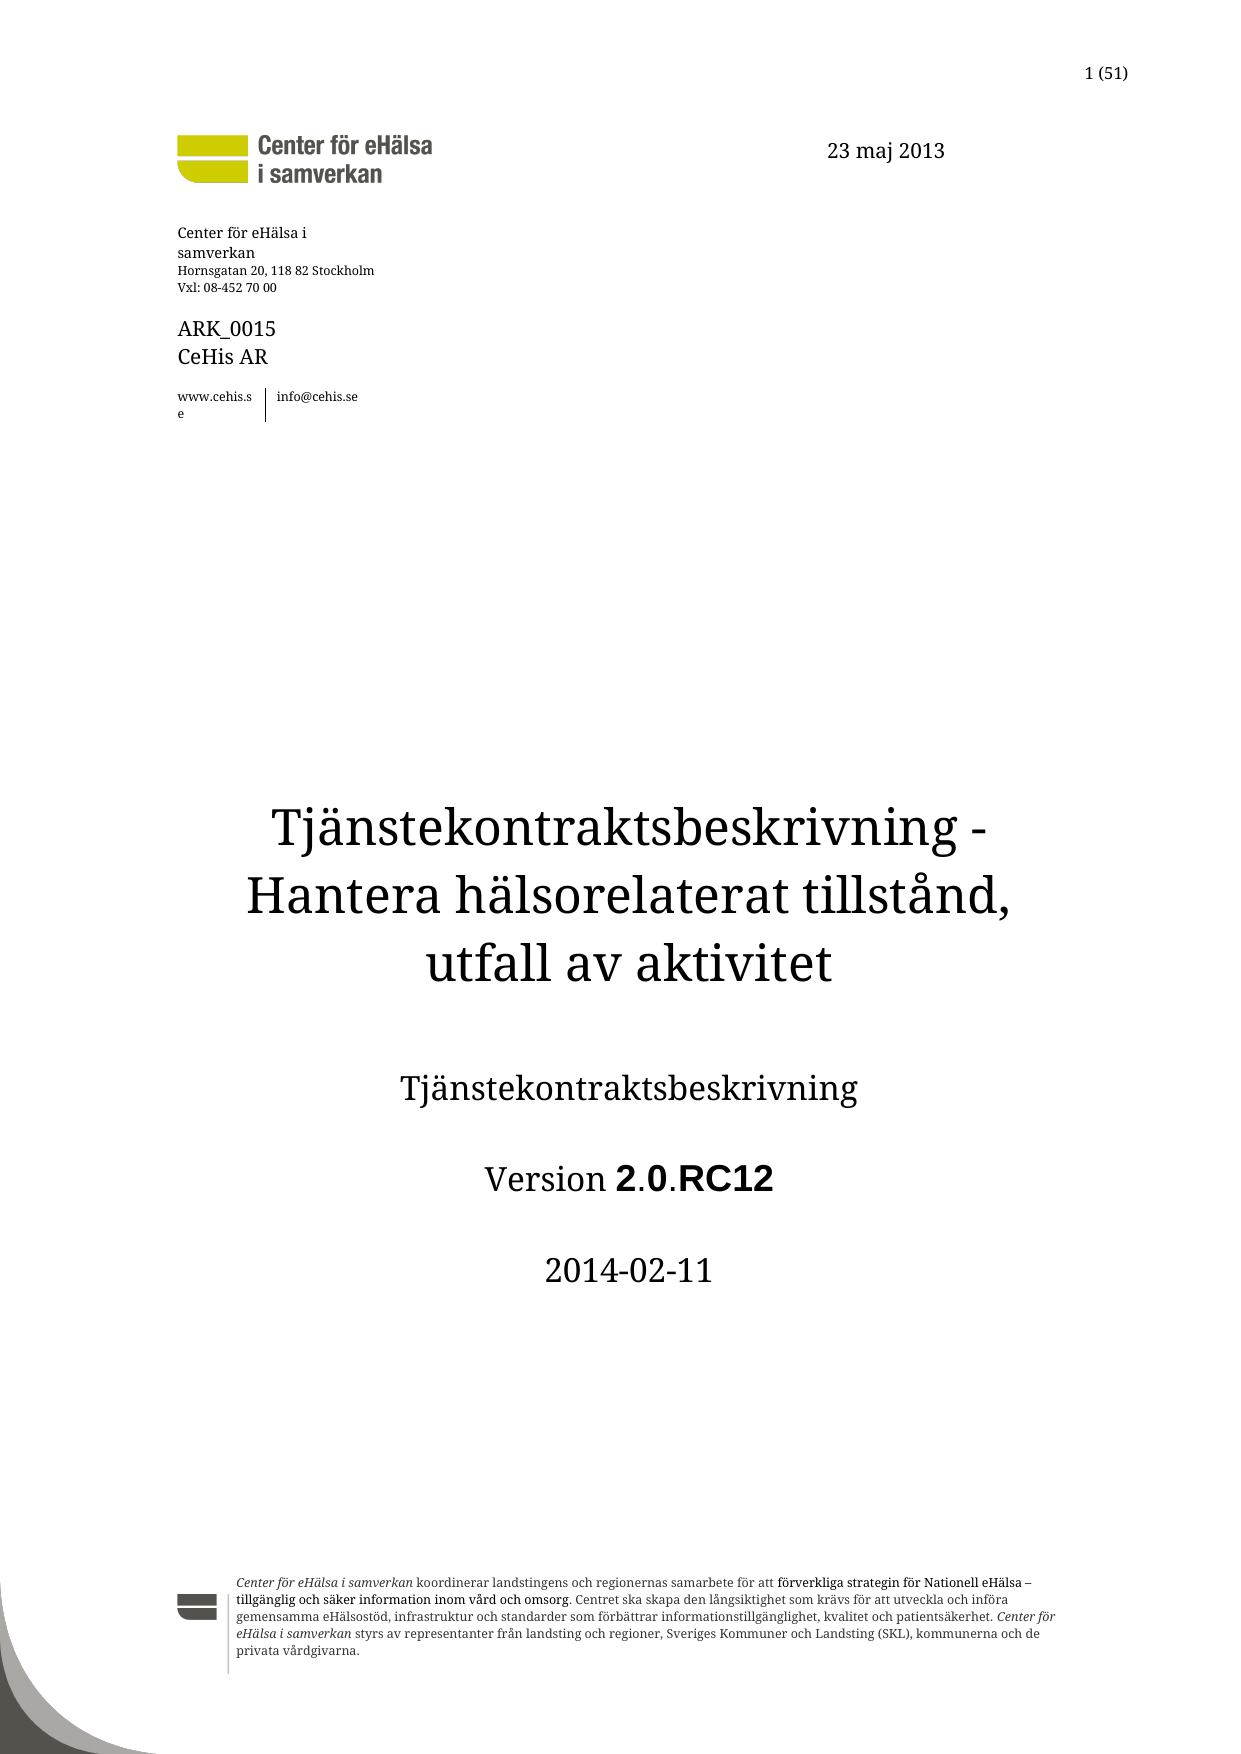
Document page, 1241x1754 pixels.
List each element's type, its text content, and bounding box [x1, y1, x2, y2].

text Version 2.0.RC12 [177, 1156, 1081, 1201]
text 2014-02-11 [177, 1246, 1081, 1292]
picture [0, 1582, 229, 1754]
text Tjänstekontraktsbeskrivning [177, 1065, 1081, 1110]
picture [177, 135, 432, 183]
